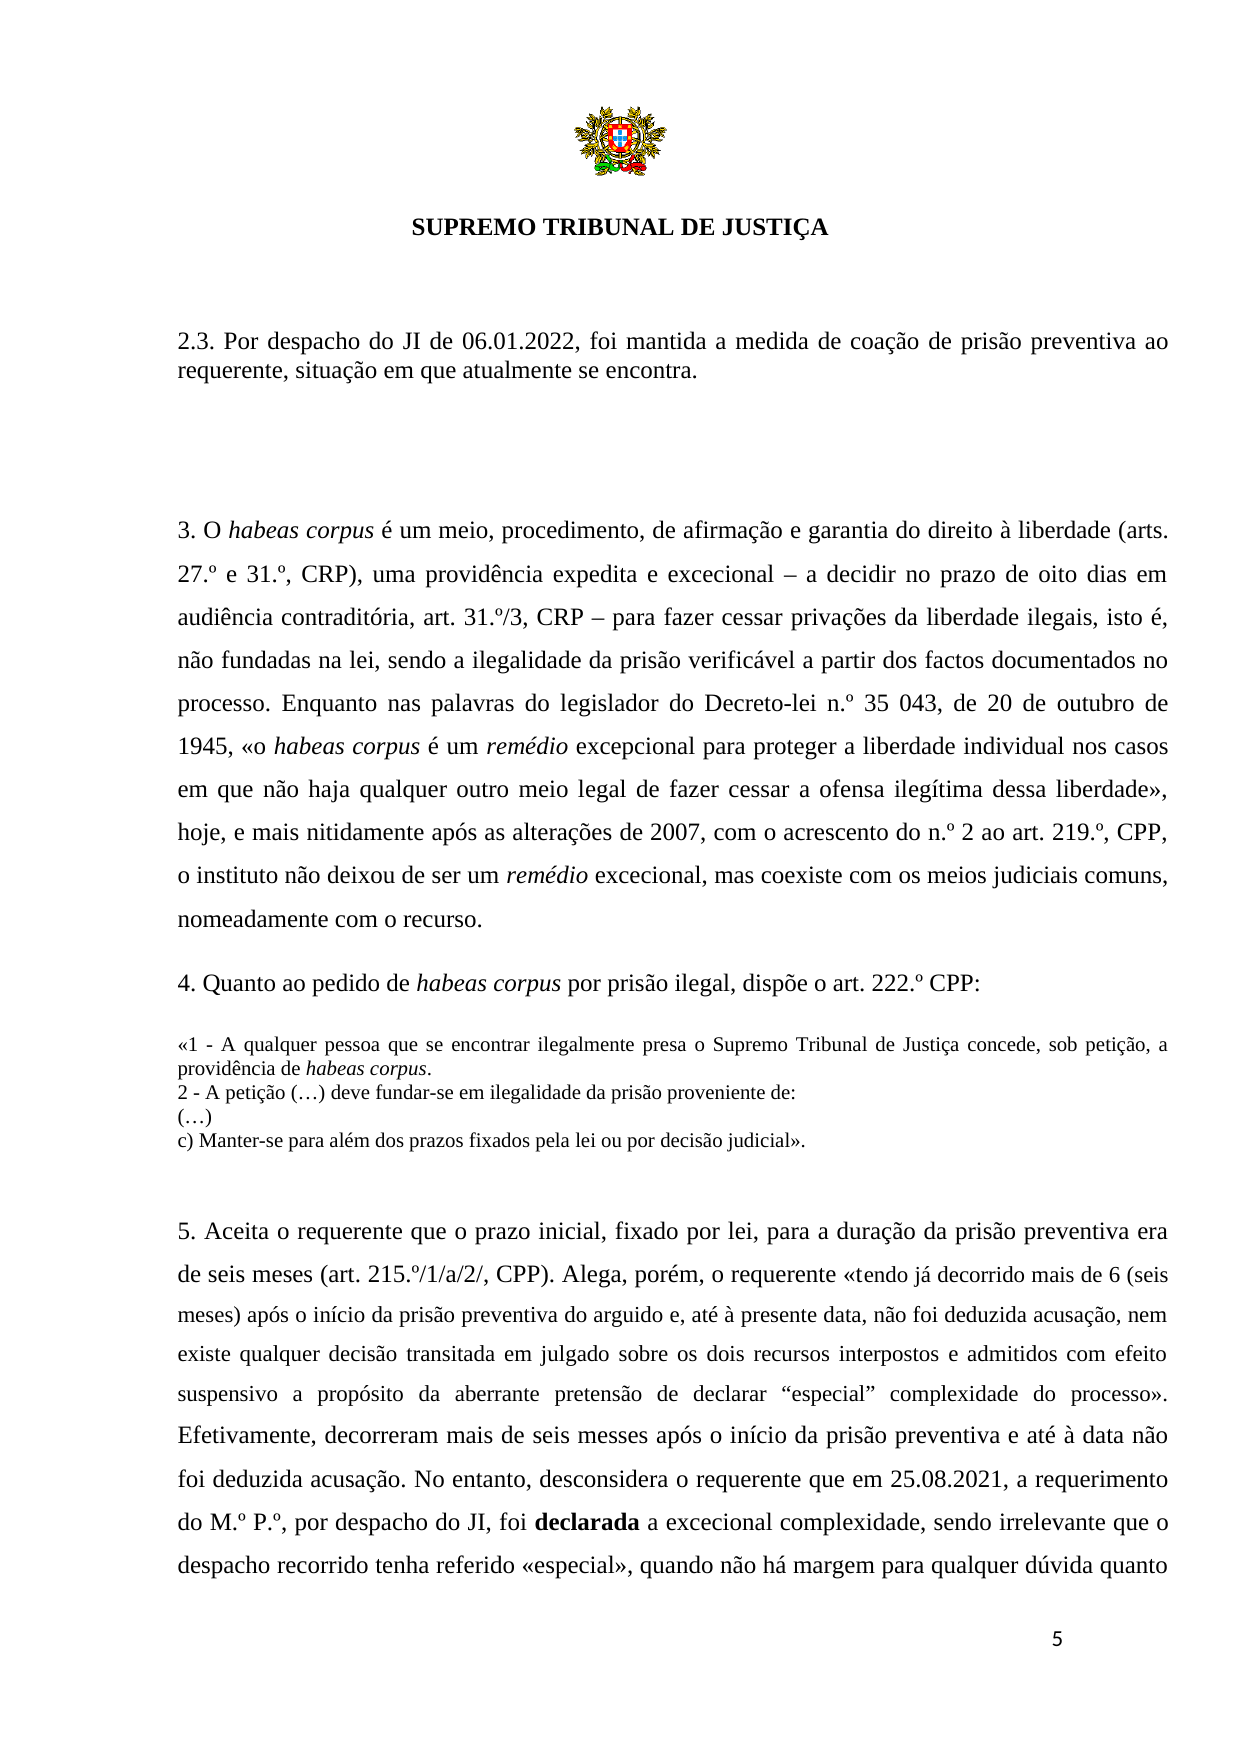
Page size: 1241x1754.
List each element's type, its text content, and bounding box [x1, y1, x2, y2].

text «1 - A qualquer pessoa que se encontrar ilegalmente presa o Supremo Tribunal de Justiça concede, sob petição, a providência de habeas corpus. [177, 1032, 1169, 1080]
text (…) [177, 1104, 1169, 1128]
text 4. Quanto ao pedido de habeas corpus por prisão ilegal, dispõe o art. 222.º CPP: [177, 968, 1169, 996]
picture [567, 101, 673, 183]
text 2.3. Por despacho do JI de 06.01.2022, foi mantida a medida de coação de prisão preventiva ao requerente, situação em que atualmente se encontra. [177, 326, 1169, 383]
text 3. O habeas corpus é um meio, procedimento, de afirmação e garantia do direito à liberdade (arts. 27.º e 31.º, CRP), uma providência expedita e excecional – a decidir no prazo de oito dias em audiência contraditória, art. 31.º/3, CRP – para fazer cessar privações da liberdade ilegais, isto é, não fundadas na lei, sendo a ilegalidade da prisão verificável a partir dos factos documentados no processo. Enquanto nas palavras do legislador do Decreto-lei n.º 35 043, de 20 de outubro de 1945, «o habeas corpus é um remédio excepcional para proteger a liberdade individual nos casos em que não haja qualquer outro meio legal de fazer cessar a ofensa ilegítima dessa liberdade», hoje, e mais nitidamente após as alterações de 2007, com o acrescento do n.º 2 ao art. 219.º, CPP, o instituto não deixou de ser um remédio excecional, mas coexiste com os meios judiciais comuns, nomeadamente com o recurso. [177, 516, 1169, 932]
text c) Manter-se para além dos prazos fixados pela lei ou por decisão judicial». [177, 1128, 1063, 1152]
text 2 - A petição (…) deve fundar-se em ilegalidade da prisão proveniente de: [177, 1080, 1169, 1104]
